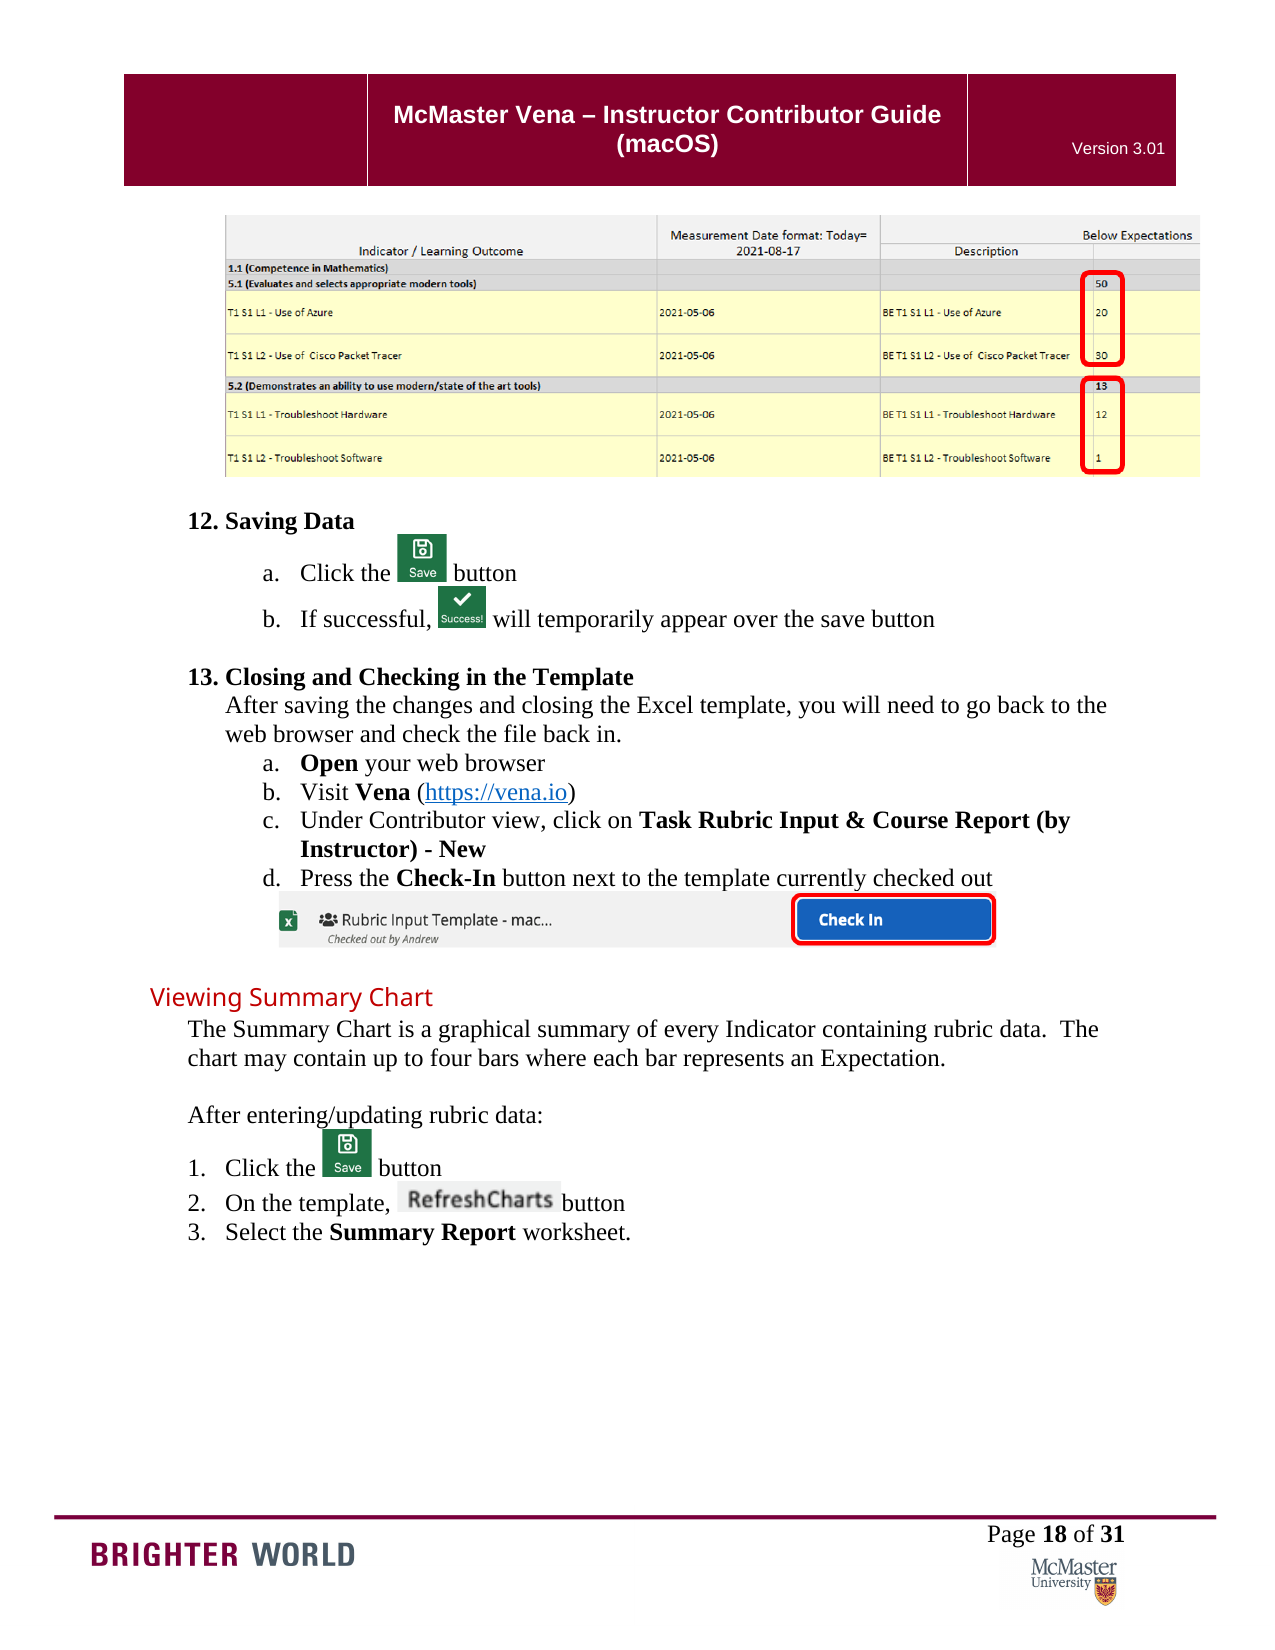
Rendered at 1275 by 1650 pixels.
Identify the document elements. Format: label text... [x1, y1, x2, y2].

picture [438, 586, 486, 628]
list Press the Check-In button next to the template currently checked out [262, 863, 1125, 892]
text After entering/updating rubric data: [150, 1100, 1125, 1129]
picture [397, 1181, 562, 1212]
picture [0, 1505, 1272, 1626]
picture [397, 534, 447, 582]
list Visit Vena (https://vena.io) [262, 777, 1125, 805]
list Click the button [262, 534, 1125, 587]
picture [322, 1129, 372, 1177]
list Saving Data [187, 506, 1125, 534]
list Select the Summary Report worksheet. [187, 1217, 1125, 1245]
list Click the button [187, 1129, 1125, 1182]
list On the template, button [187, 1182, 1125, 1217]
subtitle Viewing Summary Chart [150, 980, 1125, 1014]
picture [278, 891, 997, 948]
list Under Contributor view, click on Task Rubric Input & Course Report (by Instructor) - New [262, 805, 1125, 863]
text The Summary Chart is a graphical summary of every Indicator containing rubric data. The chart may contain up to four bars where each bar represents an Expectation. [187, 1014, 1125, 1072]
text After saving the changes and closing the Excel template, you will need to go back to the web browser and check the file back in. [225, 690, 1125, 748]
list If successful, will temporarily appear over the save button [262, 587, 1125, 633]
picture [225, 215, 1200, 477]
list Closing and Checking in the Template [187, 662, 1125, 690]
list Open your web browser [262, 748, 1125, 777]
